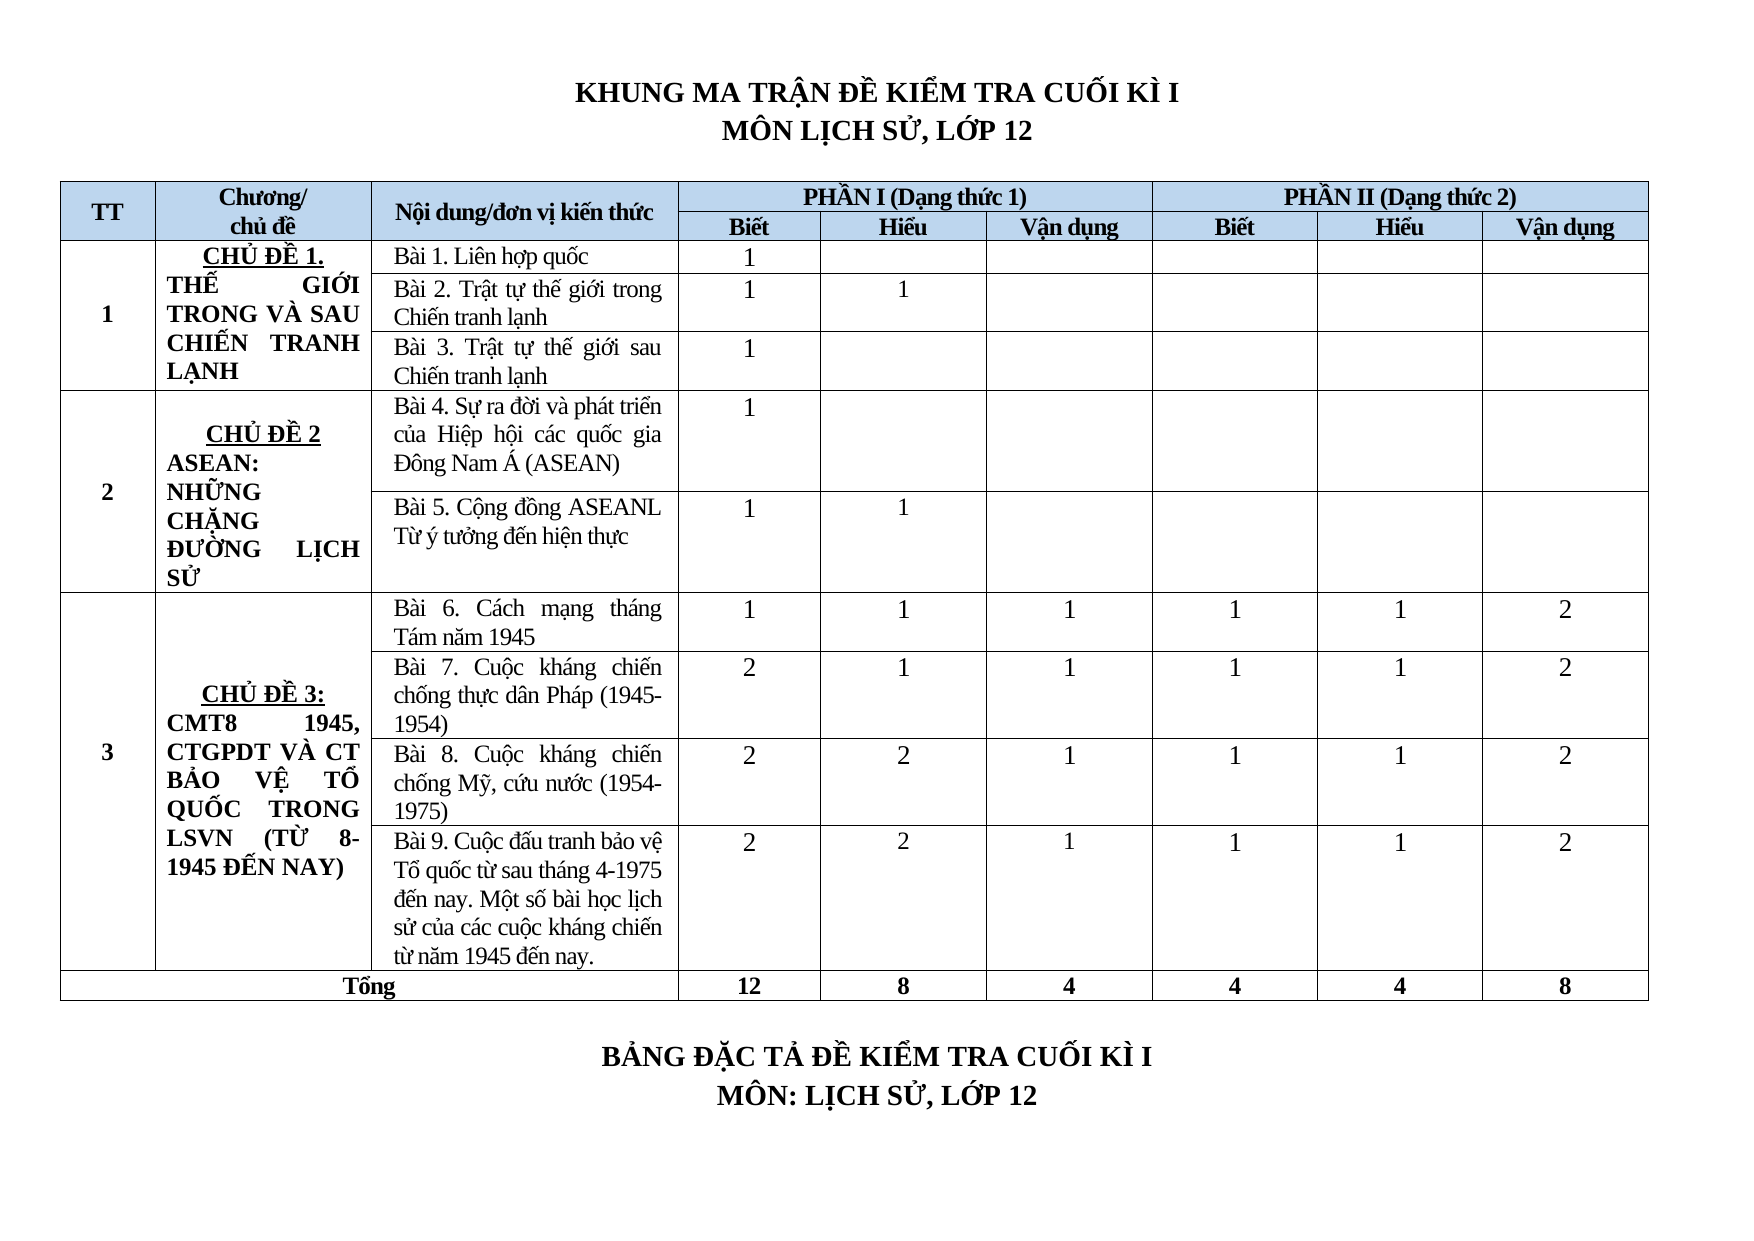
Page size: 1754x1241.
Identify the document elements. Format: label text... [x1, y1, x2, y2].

table_cell [1153, 241, 1317, 273]
table_cell 1 [1153, 593, 1317, 651]
table_cell [821, 332, 986, 390]
table_cell 1 [987, 826, 1152, 970]
table_cell Tổng [61, 971, 678, 1000]
table_cell Bài 5. Cộng đồng ASEANL Từ ý tưởng đến hiện thực [372, 492, 678, 592]
table_cell 2 [1483, 826, 1648, 970]
table_cell 1 [1318, 739, 1482, 825]
table_cell CHỦ ĐỀ 1. THẾ GIỚI TRONG VÀ SAU CHIẾN TRANH LẠNH [156, 241, 371, 390]
table_cell 8 [1483, 971, 1648, 1000]
table_cell [821, 391, 986, 491]
table_cell 2 [1483, 739, 1648, 825]
table_cell Biết [1153, 212, 1317, 240]
table_cell Bài 9. Cuộc đấu tranh bảo vệ Tổ quốc từ sau tháng 4-1975 đến nay. Một số bài học lịch sử của các cuộc kháng chiến từ năm 1945 đến nay. [372, 826, 678, 970]
table_cell Bài 7. Cuộc kháng chiến chống thực dân Pháp (1945-1954) [372, 652, 678, 738]
table_cell 1 [1153, 652, 1317, 738]
table_cell 2 [1483, 652, 1648, 738]
table_cell 1 [679, 241, 820, 273]
table_cell [1318, 492, 1482, 592]
table_cell 2 [1483, 593, 1648, 651]
table_cell 1 [1318, 652, 1482, 738]
table_cell Bài 3. Trật tự thế giới sau Chiến tranh lạnh [372, 332, 678, 390]
table_cell 1 [679, 593, 820, 651]
table_cell 1 [987, 593, 1152, 651]
table_cell 1 [987, 652, 1152, 738]
table_cell 2 [679, 826, 820, 970]
table_cell [987, 332, 1152, 390]
table_cell 3 [61, 593, 155, 970]
table_cell 1 [821, 492, 986, 592]
table_cell 1 [821, 652, 986, 738]
table_cell 1 [679, 274, 820, 331]
table_cell 12 [679, 971, 820, 1000]
table_cell 1 [987, 739, 1152, 825]
text MÔN LỊCH SỬ, LỚP 12 [75, 113, 1679, 147]
table_cell Vận dụng [1483, 212, 1648, 240]
text BẢNG ĐẶC TẢ ĐỀ KIỂM TRA CUỐI KÌ I [75, 1039, 1679, 1073]
table_cell 2 [821, 739, 986, 825]
table_cell CHỦ ĐỀ 3: CMT8 1945, CTGPDT VÀ CT BẢO VỆ TỔ QUỐC TRONG LSVN (TỪ 8-1945 ĐẾN NAY) [156, 593, 371, 970]
table_cell Bài 6. Cách mạng tháng Tám năm 1945 [372, 593, 678, 651]
table_cell [1318, 391, 1482, 491]
table_cell [1483, 274, 1648, 331]
table_header TT [61, 182, 155, 240]
table_cell [1483, 492, 1648, 592]
table_cell [987, 241, 1152, 273]
table_cell 4 [1153, 971, 1317, 1000]
table_cell 4 [1318, 971, 1482, 1000]
table_cell Hiểu [1318, 212, 1482, 240]
table_cell 1 [61, 241, 155, 390]
table_cell 2 [821, 826, 986, 970]
table_cell 1 [679, 332, 820, 390]
table_cell 1 [679, 391, 820, 491]
table_cell [1318, 241, 1482, 273]
table_cell 1 [821, 274, 986, 331]
table_cell 1 [1153, 826, 1317, 970]
table_cell [1153, 391, 1317, 491]
table_cell [1483, 332, 1648, 390]
table_cell [987, 492, 1152, 592]
table_cell [987, 391, 1152, 491]
table_cell Hiểu [821, 212, 986, 240]
table_header Chương/ chủ đề [156, 182, 371, 240]
table_cell [1153, 492, 1317, 592]
table_header PHẦN II (Dạng thức 2) [1153, 182, 1648, 211]
table_cell [1483, 391, 1648, 491]
table_cell 1 [1153, 739, 1317, 825]
table_cell [1153, 274, 1317, 331]
text MÔN: LỊCH SỬ, LỚP 12 [75, 1078, 1679, 1111]
table_cell Bài 2. Trật tự thế giới trong Chiến tranh lạnh [372, 274, 678, 331]
table_cell 1 [1318, 593, 1482, 651]
table_cell Bài 4. Sự ra đời và phát triển của Hiệp hội các quốc gia Đông Nam Á (ASEAN) [372, 391, 678, 491]
table_cell [1318, 332, 1482, 390]
table_cell 8 [821, 971, 986, 1000]
table_cell Bài 1. Liên hợp quốc [372, 241, 678, 273]
table_cell 4 [987, 971, 1152, 1000]
table_cell 1 [679, 492, 820, 592]
table_cell [987, 274, 1152, 331]
table_header Nội dung/đơn vị kiến thức [372, 182, 678, 240]
table_cell 1 [821, 593, 986, 651]
table_cell Biết [679, 212, 820, 240]
text KHUNG MA TRẬN ĐỀ KIỂM TRA CUỐI KÌ I [75, 75, 1679, 108]
table_cell 2 [61, 391, 155, 592]
table_cell [821, 241, 986, 273]
table_cell 2 [679, 652, 820, 738]
table_header PHẦN I (Dạng thức 1) [679, 182, 1152, 211]
table_cell Bài 8. Cuộc kháng chiến chống Mỹ, cứu nước (1954-1975) [372, 739, 678, 825]
table_cell Vận dụng [987, 212, 1152, 240]
table_cell [1483, 241, 1648, 273]
table_cell [1153, 332, 1317, 390]
table_cell 1 [1318, 826, 1482, 970]
table_cell [1318, 274, 1482, 331]
table_cell 2 [679, 739, 820, 825]
table_cell CHỦ ĐỀ 2 ASEAN: NHỮNG CHẶNG ĐƯỜNG LỊCH SỬ [156, 391, 371, 592]
